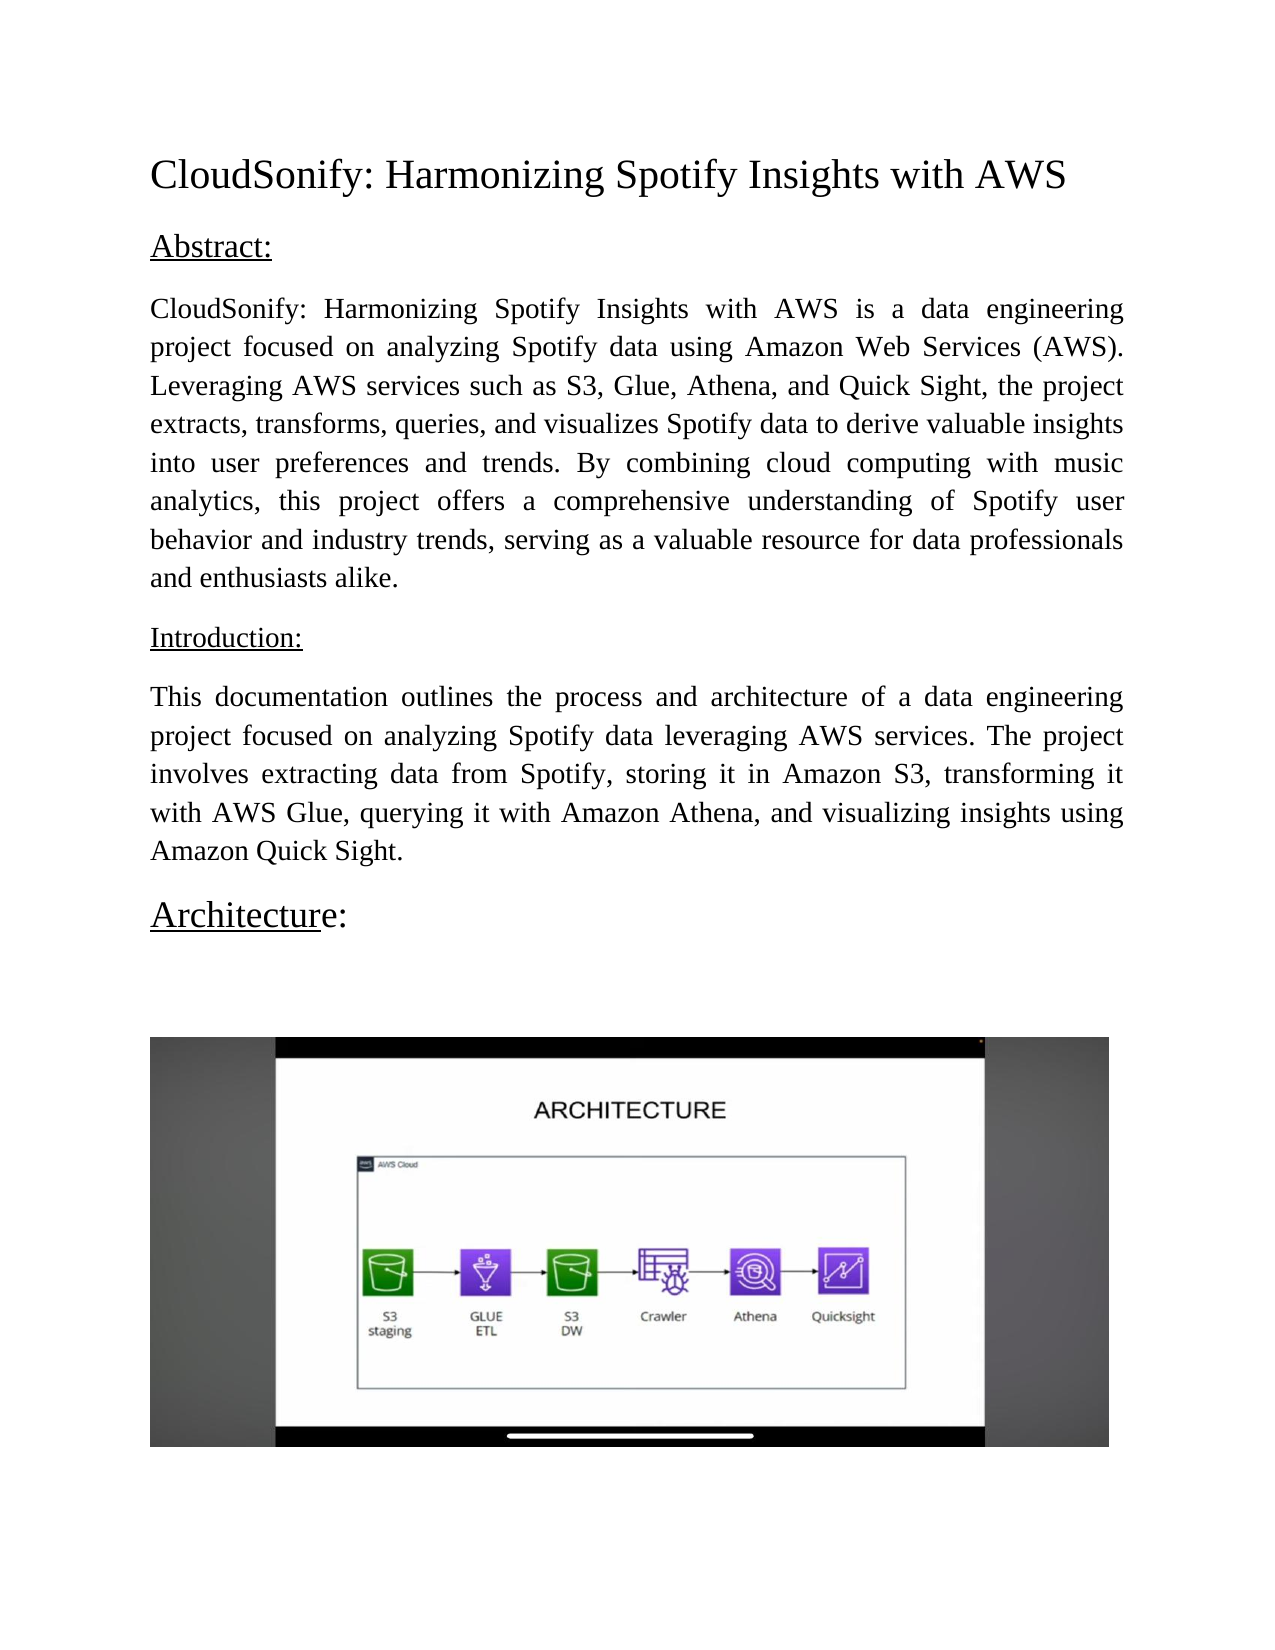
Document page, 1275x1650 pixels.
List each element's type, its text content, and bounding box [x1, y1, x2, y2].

text CloudSonify: Harmonizing Spotify Insights with AWS [150, 150, 1125, 198]
picture [150, 1037, 1109, 1447]
text This documentation outlines the process and architecture of a data engineering project focused on analyzing Spotify data leveraging AWS services. The project involves extracting data from Spotify, storing it in Amazon S3, transforming it with AWS Glue, querying it with Amazon Athena, and visualizing insights using Amazon Quick Sight. [150, 679, 1125, 867]
text Architecture: [150, 893, 1125, 936]
text Introduction: [150, 620, 1125, 653]
text Abstract: [150, 226, 1125, 264]
text CloudSonify: Harmonizing Spotify Insights with AWS is a data engineering project focused on analyzing Spotify data using Amazon Web Services (AWS). Leveraging AWS services such as S3, Glue, Athena, and Quick Sight, the project extracts, transforms, queries, and visualizes Spotify data to derive valuable insights into user preferences and trends. By combining cloud computing with music analytics, this project offers a comprehensive understanding of Spotify user behavior and industry trends, serving as a valuable resource for data professionals and enthusiasts alike. [150, 291, 1125, 594]
